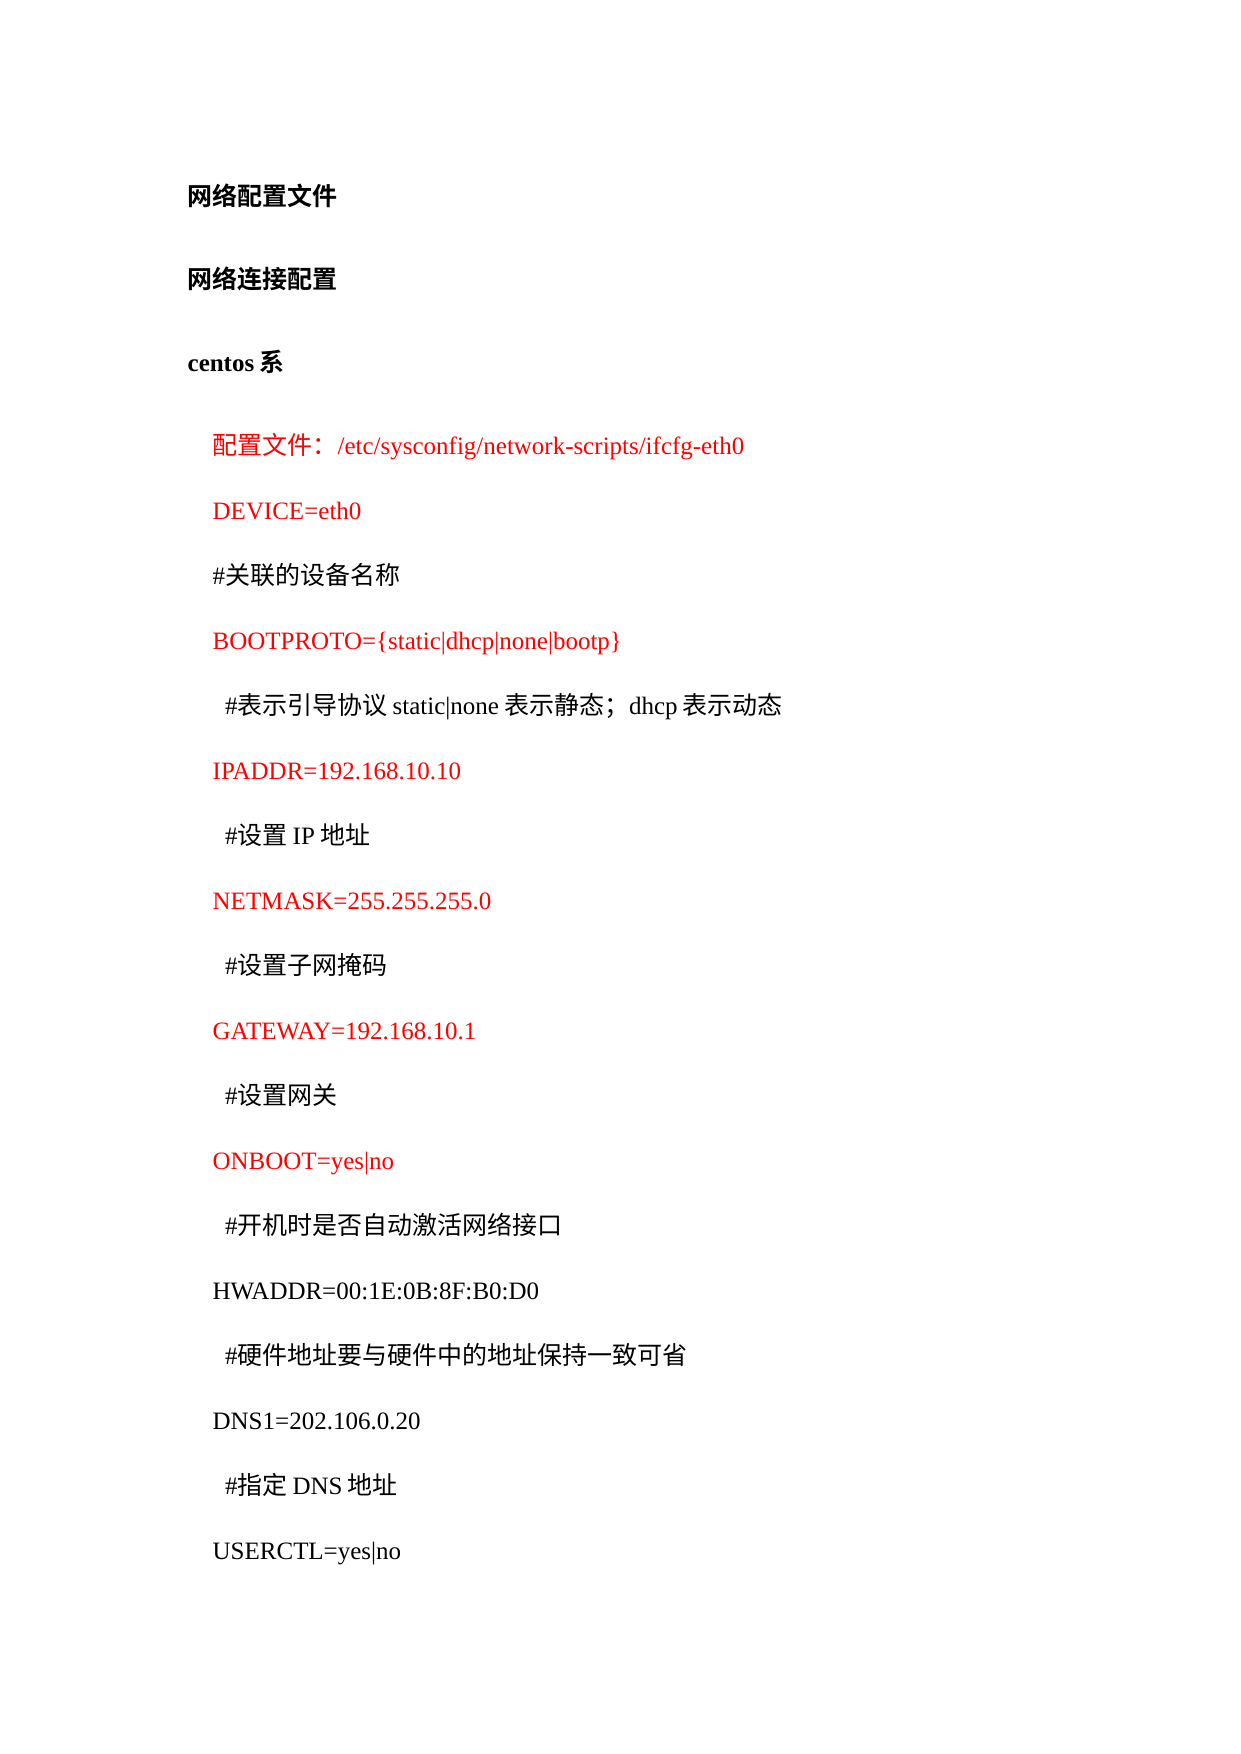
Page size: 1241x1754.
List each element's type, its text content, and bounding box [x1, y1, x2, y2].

text #表示引导协议static|none表示静态；dhcp表示动态 [212, 671, 1053, 736]
text DEVICE=eth0 [212, 494, 1053, 527]
text #硬件地址要与硬件中的地址保持一致可省 [212, 1321, 1053, 1386]
text #设置网关 [212, 1061, 1053, 1126]
text NETMASK=255.255.255.0 [212, 884, 1053, 917]
subtitle 网络配置文件 [187, 162, 1053, 227]
text #设置子网掩码 [212, 931, 1053, 996]
text #设置IP地址 [212, 801, 1053, 866]
text HWADDR=00:1E:0B:8F:B0:D0 [212, 1274, 1053, 1307]
text IPADDR=192.168.10.10 [212, 754, 1053, 787]
text #开机时是否自动激活网络接口 [212, 1191, 1053, 1256]
text ONBOOT=yes|no [212, 1144, 1053, 1177]
text BOOTPROTO={static|dhcp|none|bootp} [212, 624, 1053, 657]
text USERCTL=yes|no [212, 1534, 1053, 1567]
text GATEWAY=192.168.10.1 [212, 1014, 1053, 1047]
subtitle 网络连接配置 [187, 245, 1053, 310]
text #指定DNS地址 [212, 1451, 1053, 1516]
text #关联的设备名称 [212, 541, 1053, 606]
subtitle centos系 [187, 328, 1053, 393]
text DNS1=202.106.0.20 [212, 1404, 1053, 1437]
text 配置文件：/etc/sysconfig/network-scripts/ifcfg-eth0 [187, 411, 1053, 476]
